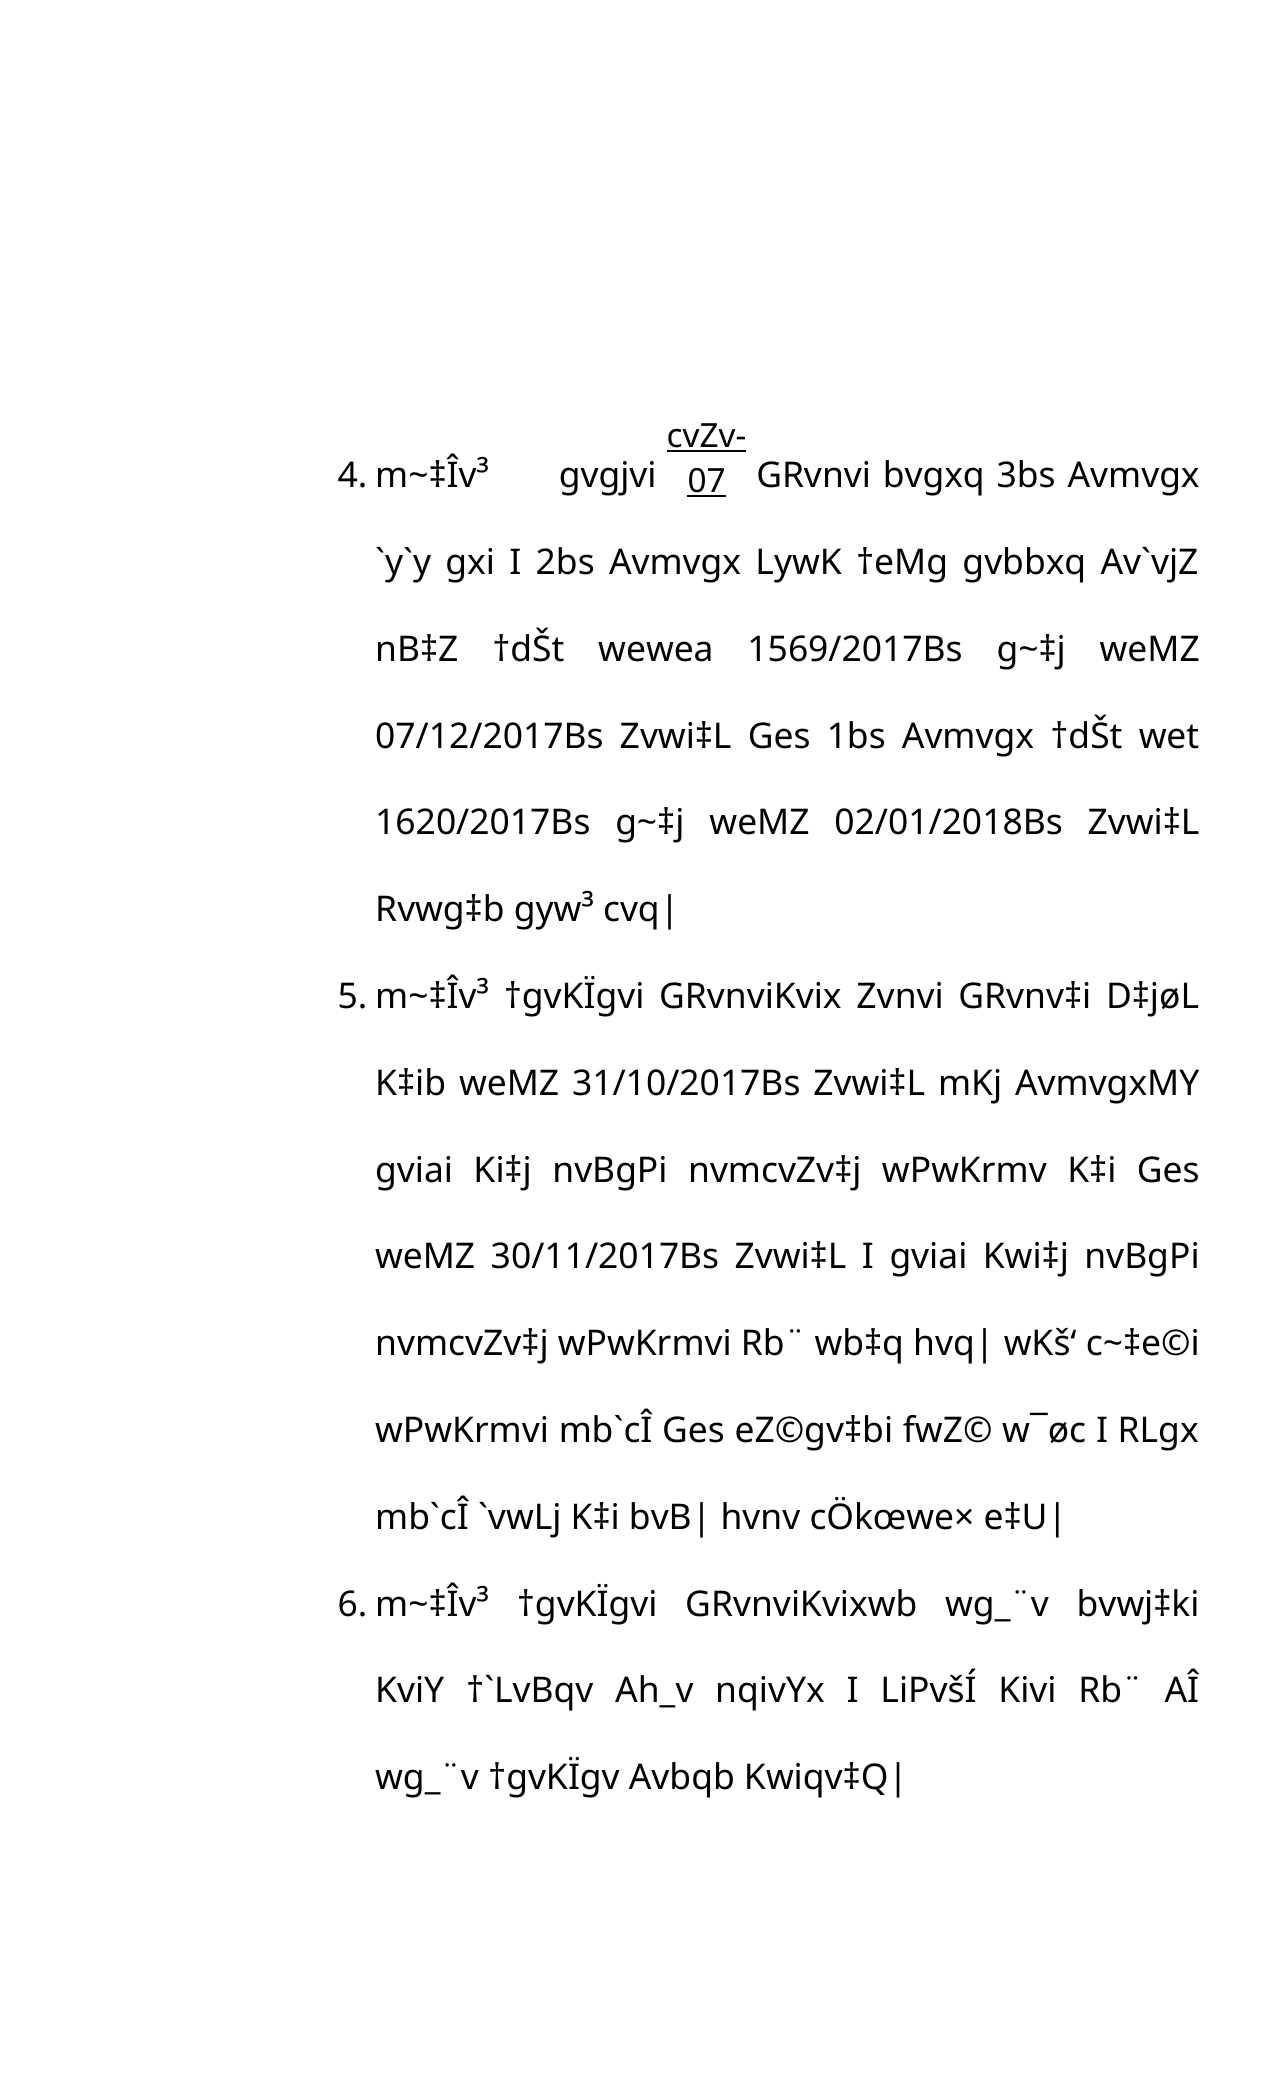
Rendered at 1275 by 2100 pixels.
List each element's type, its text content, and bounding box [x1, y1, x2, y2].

list m~‡Îv³ †gvKÏgvi GRvnviKvix Zvnvi GRvnv‡i D‡jøL K‡ib weMZ 31/10/2017Bs Zvwi‡L mKj AvmvgxMY gviai Ki‡j nvBgPi nvmcvZv‡j wPwKrmv K‡i Ges weMZ 30/11/2017Bs Zvwi‡L I gviai Kwi‡j nvBgPi nvmcvZv‡j wPwKrmvi Rb¨ wb‡q hvq| wKš‘ c~‡e©i wPwKrmvi mb`cÎ Ges eZ©gv‡bi fwZ© w¯øc I RLgx mb`cÎ `vwLj K‡i bvB| hvnv cÖkœwe× e‡U| [337, 971, 1200, 1539]
list m~‡Îv³ †gvKÏgvi GRvnviKvixwb wg_¨v bvwj‡ki KviY †`LvBqv Ah_v nqivYx I LiPvšÍ Kivi Rb¨ AÎ wg_¨v †gvKÏgv Avbqb Kwiqv‡Q| [337, 1578, 1200, 1800]
list m~‡Îv³ gvgjvi GRvnvi bvgxq 3bs Avmvgx `y`y gxi I 2bs Avmvgx LywK †eMg gvbbxq Av`vjZ nB‡Z †dŠt wewea 1569/2017Bs g~‡j weMZ 07/12/2017Bs Zvwi‡L Ges 1bs Avmvgx †dŠt wet 1620/2017Bs g~‡j weMZ 02/01/2018Bs Zvwi‡L Rvwg‡b gyw³ cvq| [337, 450, 1200, 932]
